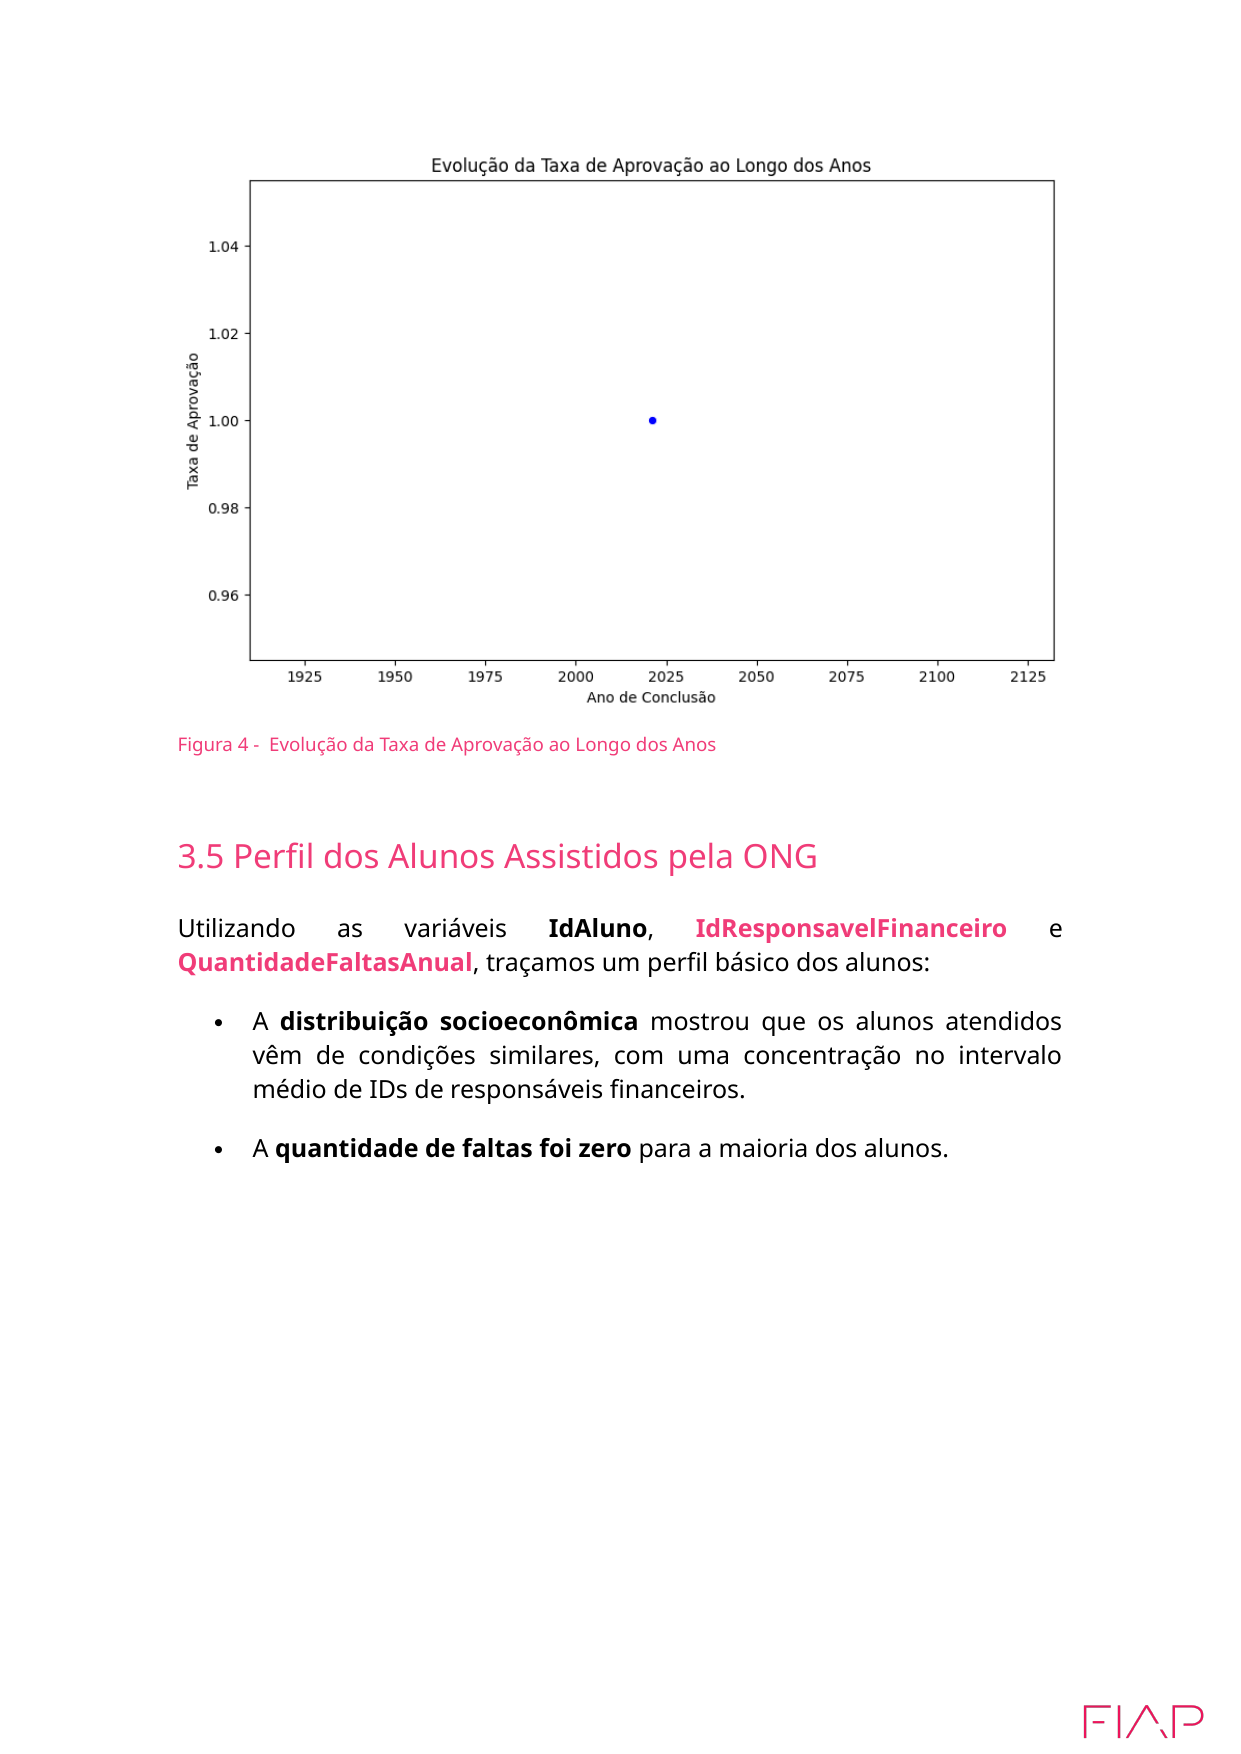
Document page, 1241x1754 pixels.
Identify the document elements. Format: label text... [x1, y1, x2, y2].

text Utilizando as variáveis IdAluno, IdResponsavelFinanceiro e QuantidadeFaltasAnual, traçamos um perfil básico dos alunos: [177, 910, 1063, 978]
list A distribuição socioeconômica mostrou que os alunos atendidos vêm de condições similares, com uma concentração no intervalo médio de IDs de responsáveis financeiros. [215, 1003, 1063, 1106]
list A quantidade de faltas foi zero para a maioria dos alunos. [215, 1131, 1063, 1165]
text Figura 4 - Evolução da Taxa de Aprovação ao Longo dos Anos [177, 731, 1063, 757]
picture [177, 147, 1063, 715]
picture [1078, 1702, 1209, 1741]
subtitle 3.5 Perfil dos Alunos Assistidos pela ONG [177, 833, 1063, 879]
